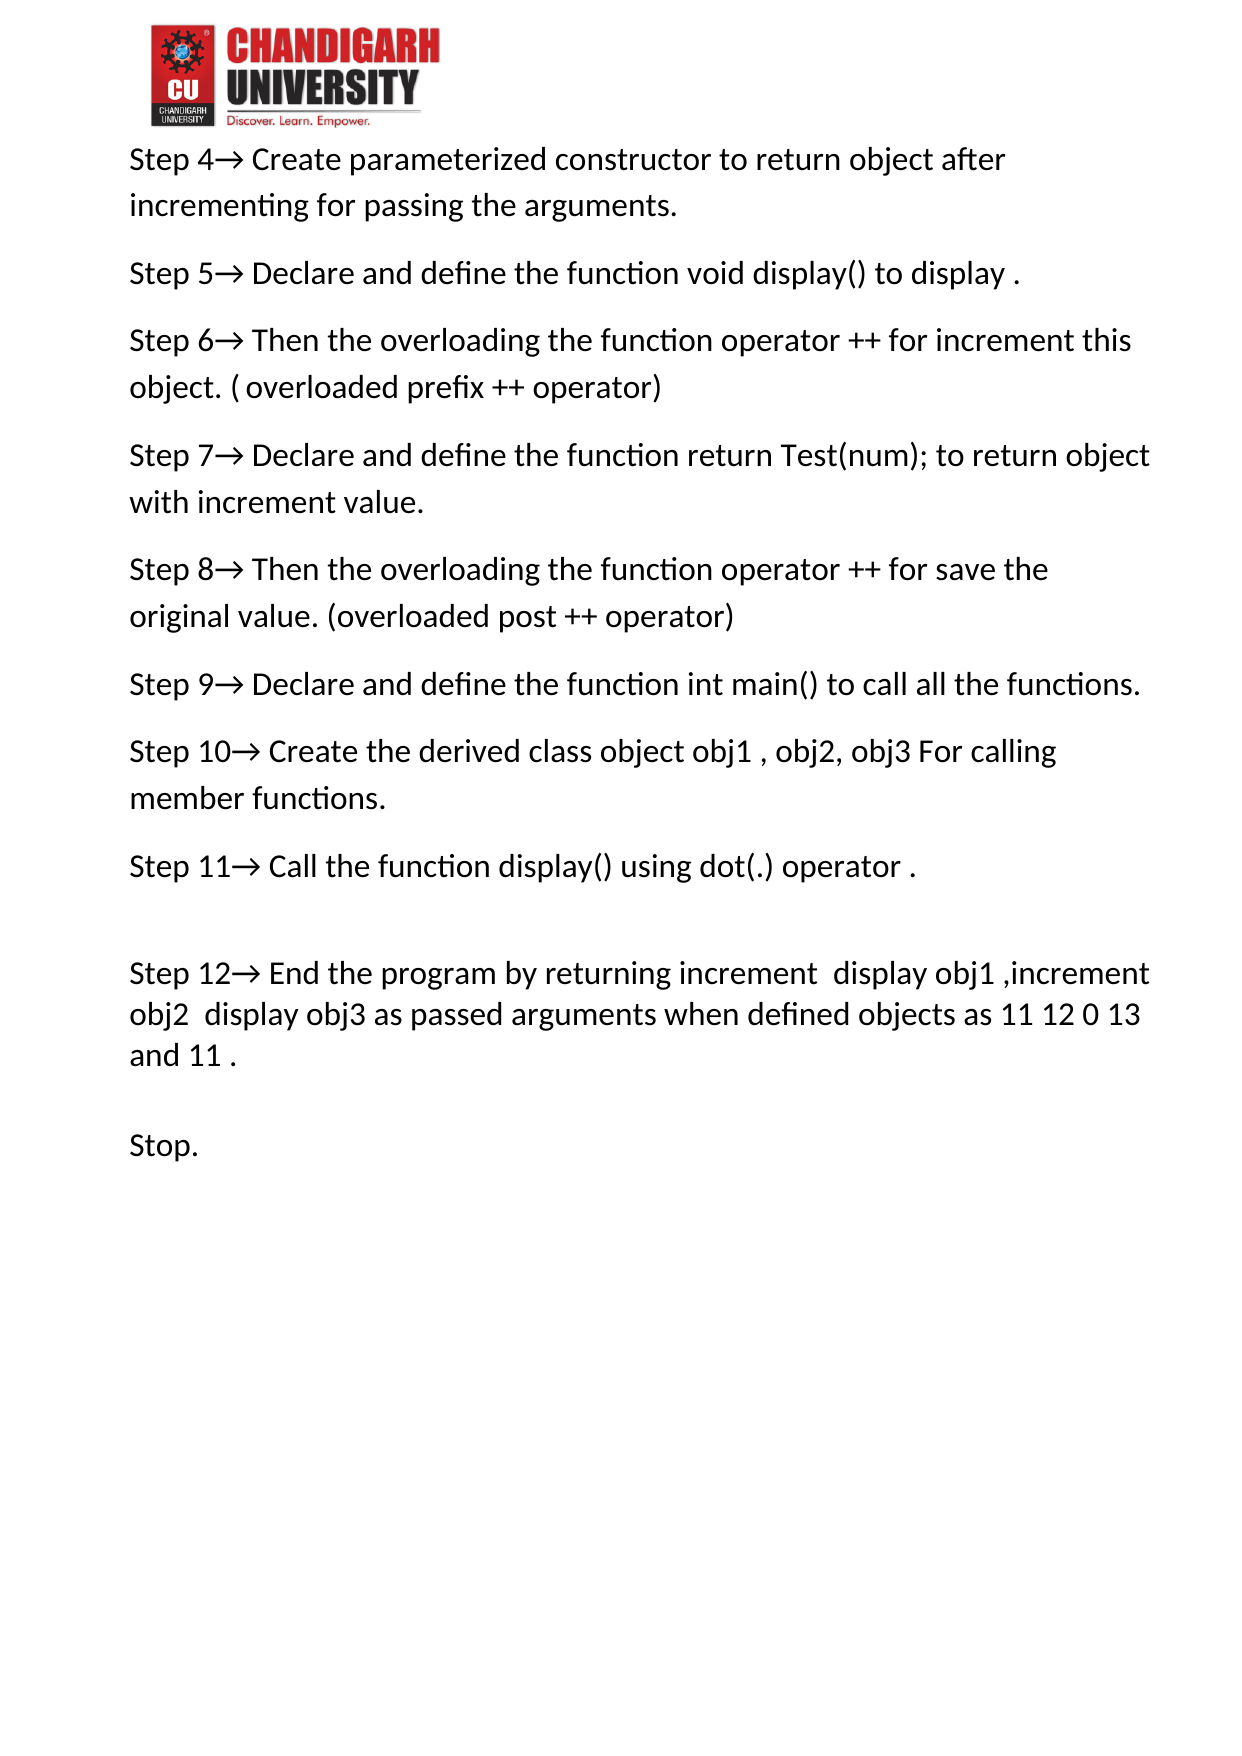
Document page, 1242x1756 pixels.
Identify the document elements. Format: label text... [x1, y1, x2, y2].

subtitle Step 12→ End the program by returning increment display obj1 ,increment obj2 display obj3 as passed arguments when defined objects as 11 12 0 13 and 11 . [129, 952, 1154, 1074]
text Step 4→ Create parameterized constructor to return object after incrementing for passing the arguments. [129, 137, 1154, 225]
text Step 5→ Declare and define the function void display() to display . [129, 252, 1154, 293]
subtitle Stop. [129, 1124, 1154, 1165]
text Step 11→ Call the function display() using dot(.) operator . [129, 844, 1154, 885]
text Step 9→ Declare and define the function int main() to call all the functions. [129, 663, 1154, 703]
text Step 6→ Then the overloading the function operator ++ for increment this object. ( overloaded prefix ++ operator) [129, 319, 1154, 407]
picture [150, 23, 441, 129]
text Step 7→ Declare and define the function return Test(num); to return object with increment value. [129, 434, 1154, 521]
text Step 10→ Create the derived class object obj1 , obj2, obj3 For calling member functions. [129, 730, 1154, 818]
text Step 8→ Then the overloading the function operator ++ for save the original value. (overloaded post ++ operator) [129, 548, 1154, 636]
